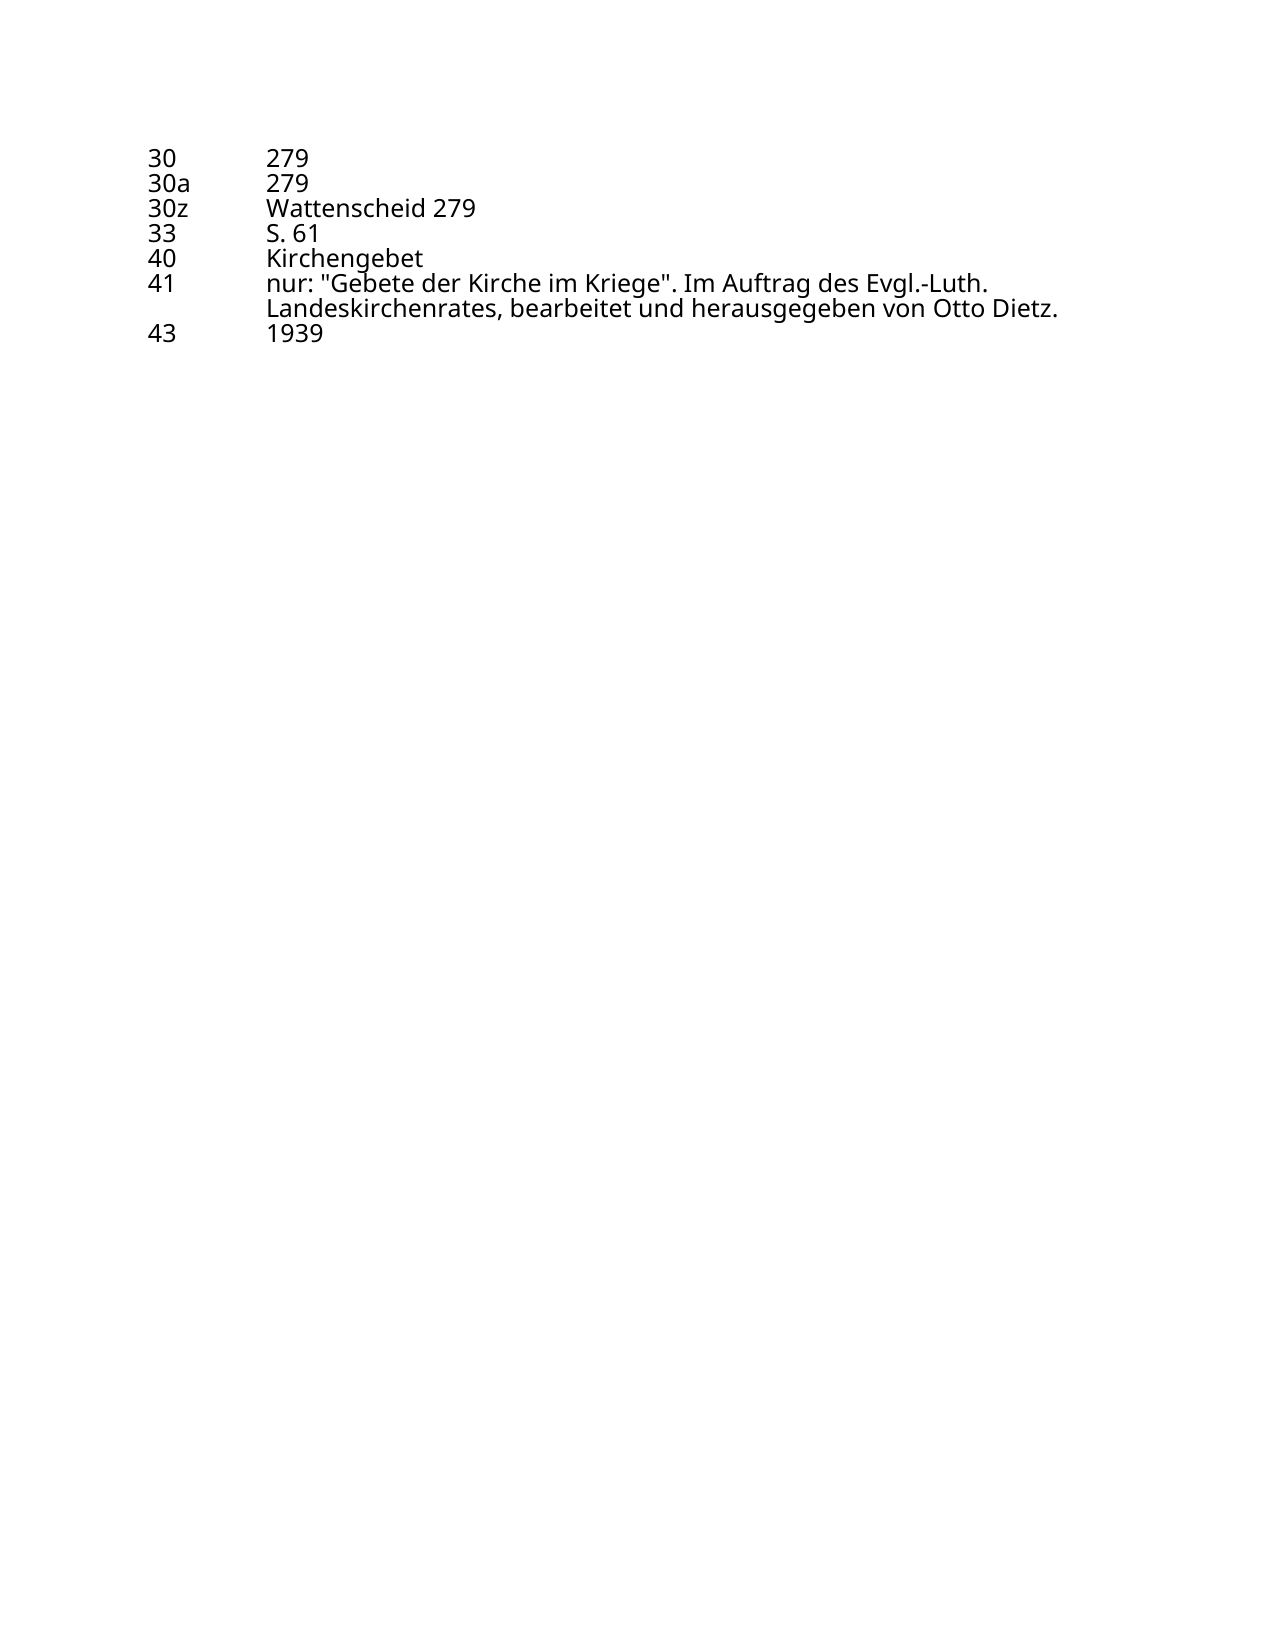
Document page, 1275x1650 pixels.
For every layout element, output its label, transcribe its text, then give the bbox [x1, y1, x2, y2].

text 30z Wattenscheid 279 [148, 198, 1127, 223]
text 40 Kirchengebet [148, 248, 1127, 273]
text 43 1939 [148, 323, 1127, 348]
text 33 S. 61 [148, 223, 1127, 248]
text 41 nur: t["Gebete der Kirche im Kriege"]t. Im Auftrag des Evgl.-Luth. Landeskirchenrates, bearbeitet und herausgegeben von p[2{Otto} 1{Dietz}]p.<s[Zweiter Weltkrieg]s> [148, 273, 1127, 323]
text 30a 279 [148, 173, 1127, 198]
text 30 279 [148, 148, 1127, 173]
